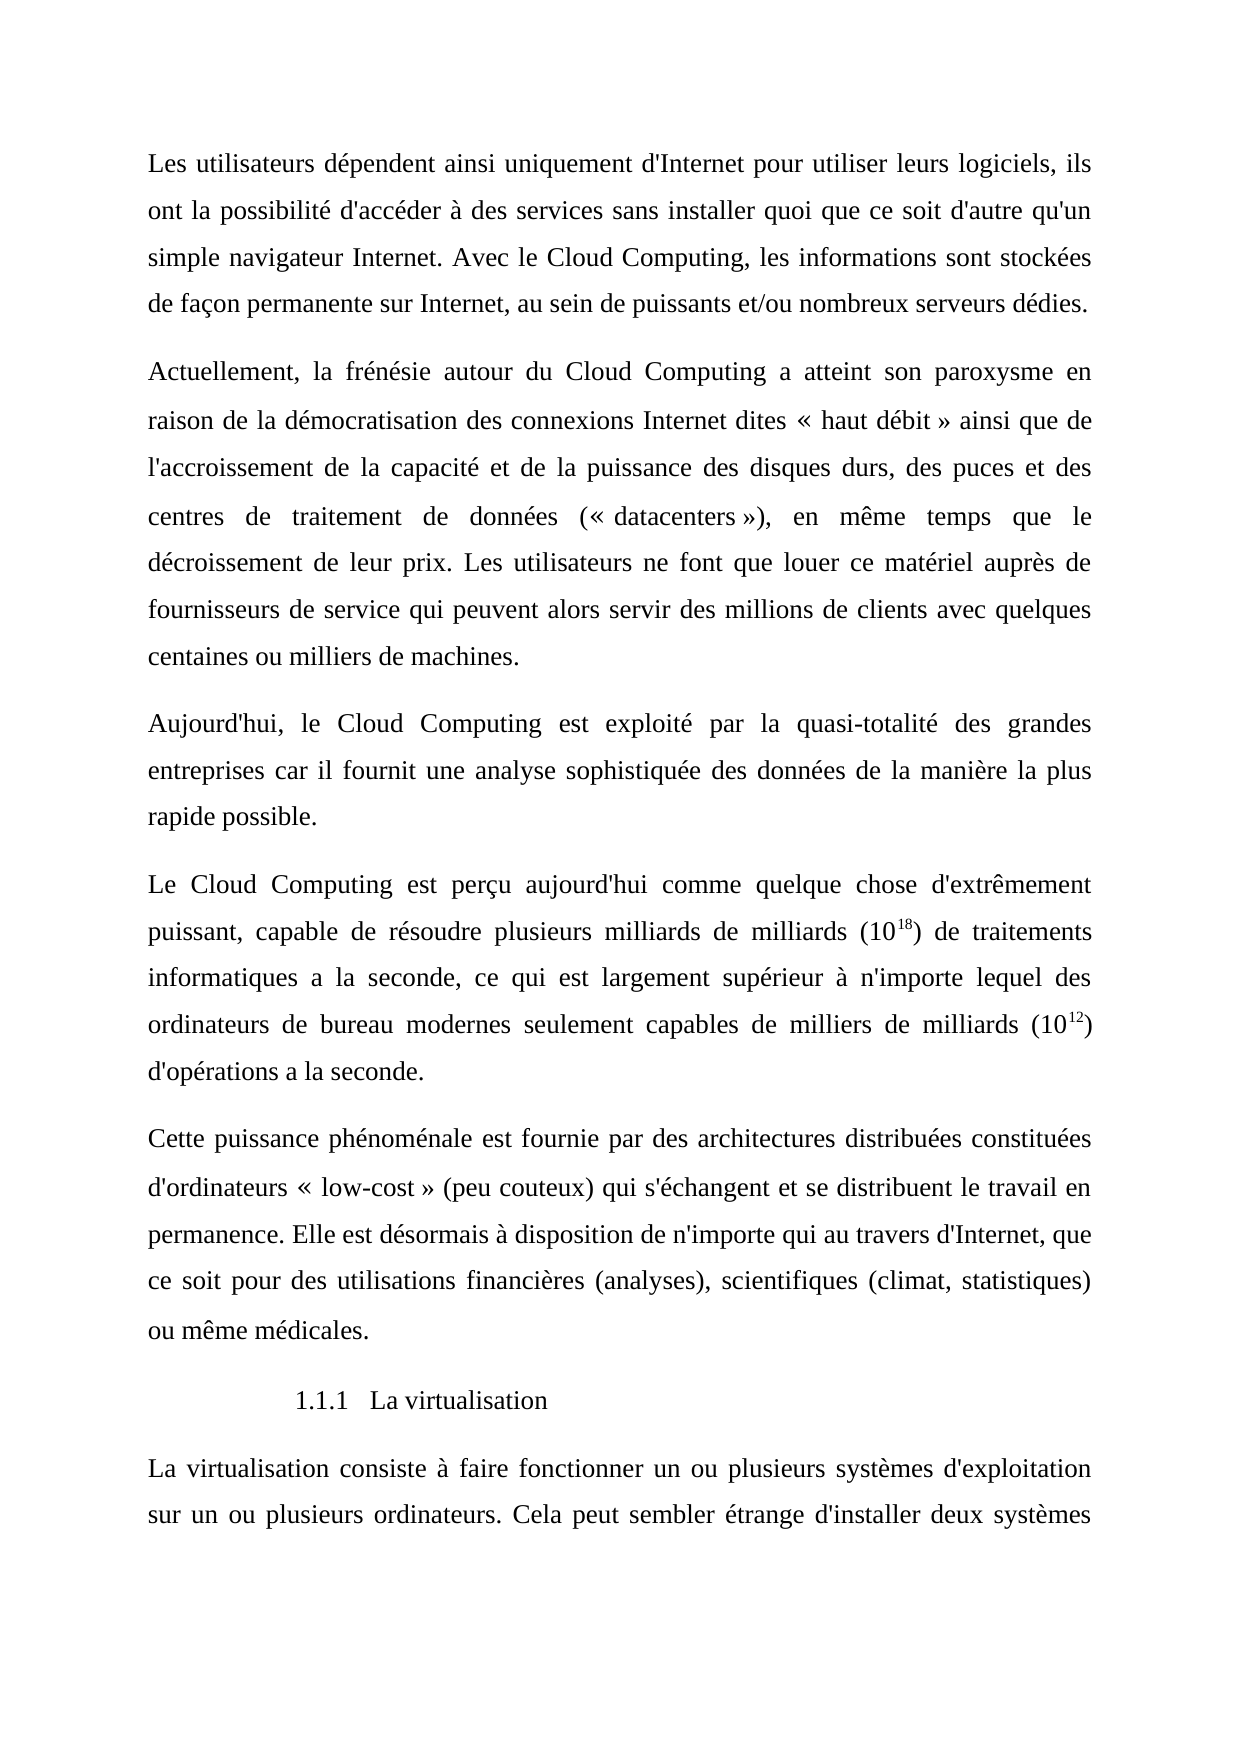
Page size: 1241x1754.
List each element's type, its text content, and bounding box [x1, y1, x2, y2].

text Actuellement, la frénésie autour du Cloud Computing a atteint son paroxysme en raison de la démocratisation des connexions Internet dites « haut débit » ainsi que de l'accroissement de la capacité et de la puissance des disques durs, des puces et des centres de traitement de données (« datacenters »), en même temps que le décroissement de leur prix. Les utilisateurs ne font que louer ce matériel auprès de fournisseurs de service qui peuvent alors servir des millions de clients avec quelques centaines ou milliers de machines. [148, 355, 1093, 671]
text Aujourd'hui, le Cloud Computing est exploité par la quasi-totalité des grandes entreprises car il fournit une analyse sophistiquée des données de la manière la plus rapide possible. [148, 707, 1093, 832]
text Cette puissance phénoménale est fournie par des architectures distribuées constituées d'ordinateurs « low-cost » (peu couteux) qui s'échangent et se distribuent le travail en permanence. Elle est désormais à disposition de n'importe qui au travers d'Internet, que ce soit pour des utilisations financières (analyses), scientifiques (climat, statistiques) ou même médicales. [148, 1122, 1093, 1347]
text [148, 1452, 1093, 1530]
text Les utilisateurs dépendent ainsi uniquement d'Internet pour utiliser leurs logiciels, ils ont la possibilité d'accéder à des services sans installer quoi que ce soit d'autre qu'un simple navigateur Internet. Avec le Cloud Computing, les informations sont stockées de façon permanente sur Internet, au sein de puissants et/ou nombreux serveurs dédies. [148, 148, 1093, 319]
text Le Cloud Computing est perçu aujourd'hui comme quelque chose d'extrêmement puissant, capable de résoudre plusieurs milliards de milliards (1018) de traitements informatiques a la seconde, ce qui est largement supérieur à n'importe lequel des ordinateurs de bureau modernes seulement capables de milliers de milliards (1012) d'opérations a la seconde. [148, 868, 1093, 1086]
list La virtualisation [294, 1384, 1093, 1416]
